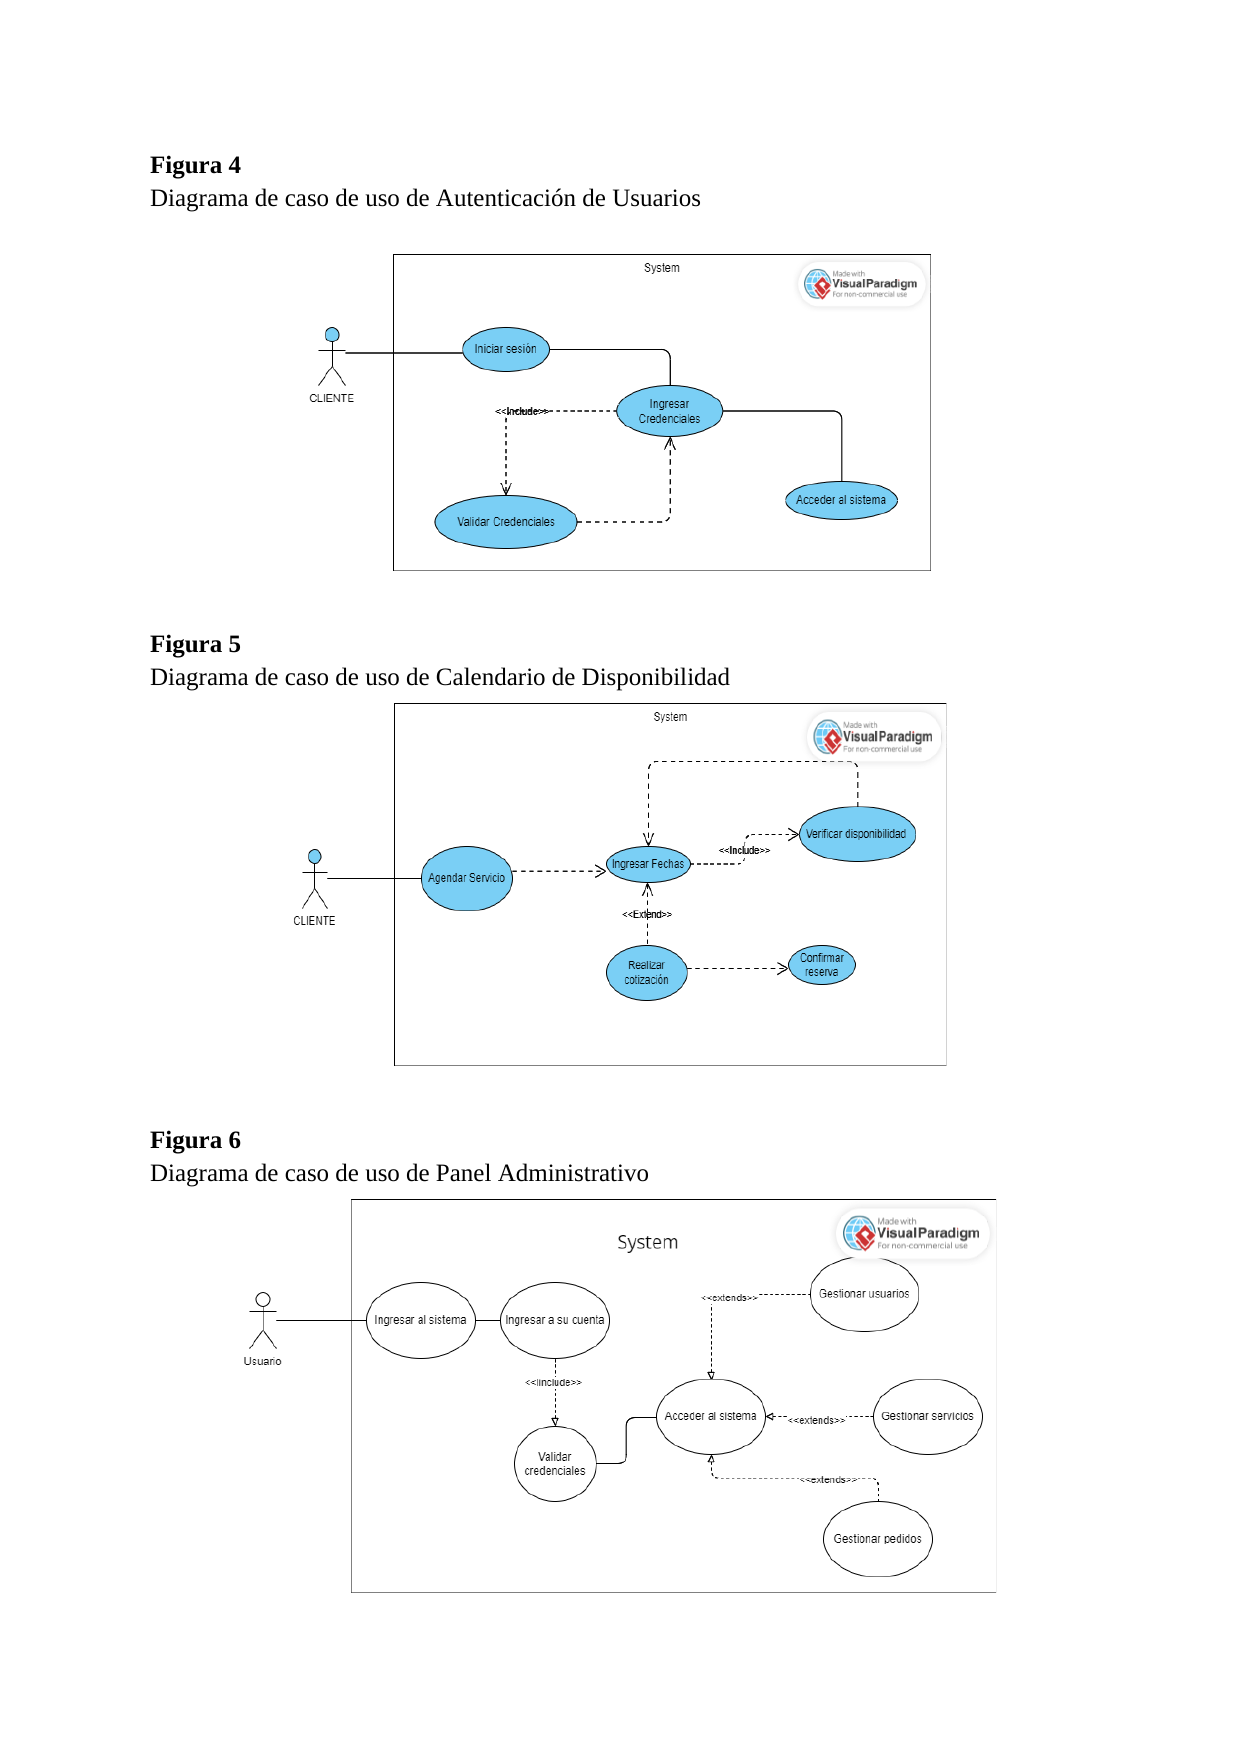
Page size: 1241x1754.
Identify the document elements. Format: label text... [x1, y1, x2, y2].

subtitle Figura 6 Diagrama de caso de uso de Panel Administrativo [150, 1125, 1090, 1187]
subtitle Figura 4 Diagrama de caso de uso de Autenticación de Usuarios [150, 150, 1090, 212]
subtitle Figura 5 Diagrama de caso de uso de Calendario de Disponibilidad [150, 629, 1090, 691]
picture [293, 703, 947, 1066]
picture [244, 1199, 997, 1593]
picture [309, 254, 931, 571]
